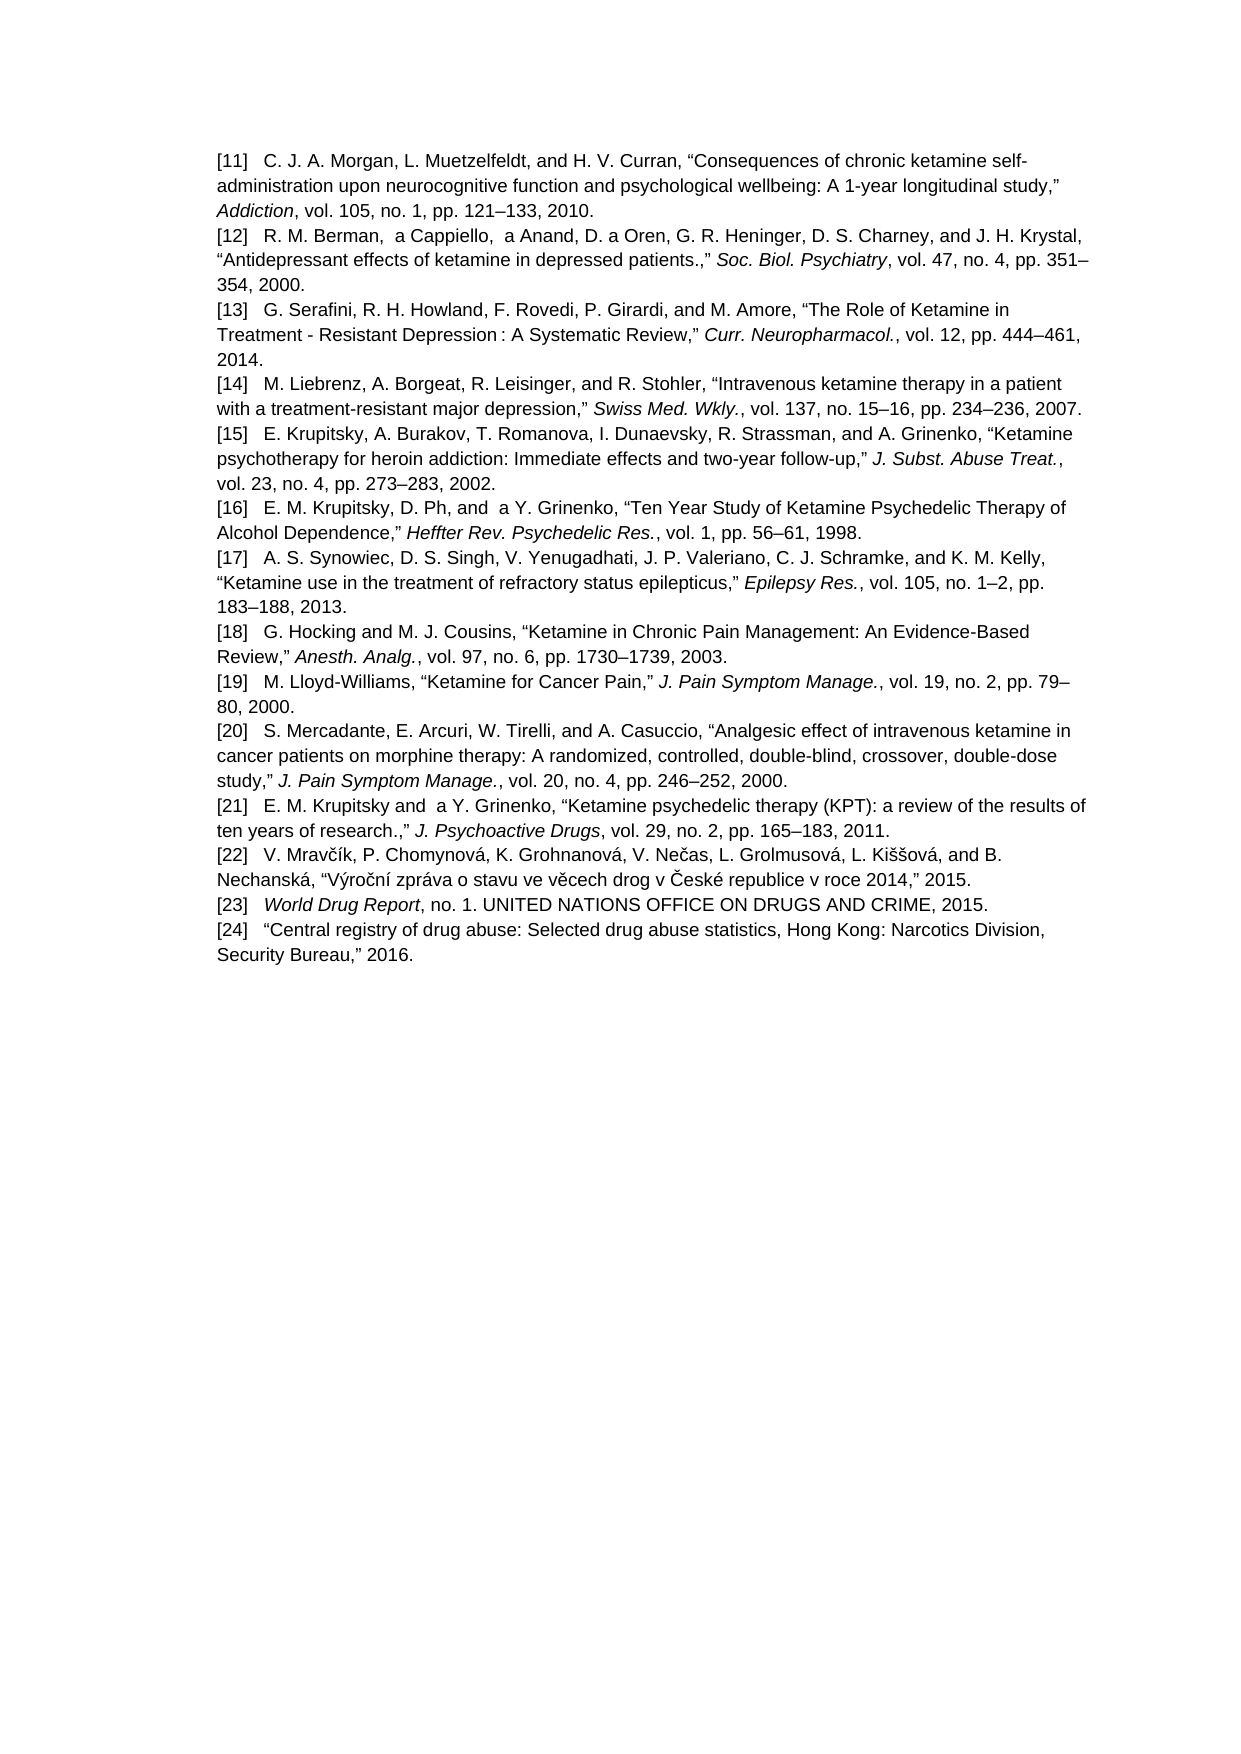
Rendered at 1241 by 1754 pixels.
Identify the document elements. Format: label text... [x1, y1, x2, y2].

text [15] E. Krupitsky, A. Burakov, T. Romanova, I. Dunaevsky, R. Strassman, and A. Grinenko, “Ketamine psychotherapy for heroin addiction: Immediate effects and two-year follow-up,” J. Subst. Abuse Treat., vol. 23, no. 4, pp. 273–283, 2002. [217, 423, 1090, 494]
text [24] “Central registry of drug abuse: Selected drug abuse statistics, Hong Kong: Narcotics Division, Security Bureau,” 2016. [217, 918, 1090, 965]
text [13] G. Serafini, R. H. Howland, F. Rovedi, P. Girardi, and M. Amore, “The Role of Ketamine in Treatment - Resistant Depression : A Systematic Review,” Curr. Neuropharmacol., vol. 12, pp. 444–461, 2014. [217, 299, 1090, 370]
text [23] World Drug Report, no. 1. UNITED NATIONS OFFICE ON DRUGS AND CRIME, 2015. [217, 894, 1090, 915]
text [17] A. S. Synowiec, D. S. Singh, V. Yenugadhati, J. P. Valeriano, C. J. Schramke, and K. M. Kelly, “Ketamine use in the treatment of refractory status epilepticus,” Epilepsy Res., vol. 105, no. 1–2, pp. 183–188, 2013. [217, 547, 1090, 618]
text [20] S. Mercadante, E. Arcuri, W. Tirelli, and A. Casuccio, “Analgesic effect of intravenous ketamine in cancer patients on morphine therapy: A randomized, controlled, double-blind, crossover, double-dose study,” J. Pain Symptom Manage., vol. 20, no. 4, pp. 246–252, 2000. [217, 720, 1090, 791]
text [18] G. Hocking and M. J. Cousins, “Ketamine in Chronic Pain Management: An Evidence-Based Review,” Anesth. Analg., vol. 97, no. 6, pp. 1730–1739, 2003. [217, 621, 1090, 667]
text [14] M. Liebrenz, A. Borgeat, R. Leisinger, and R. Stohler, “Intravenous ketamine therapy in a patient with a treatment-resistant major depression,” Swiss Med. Wkly., vol. 137, no. 15–16, pp. 234–236, 2007. [217, 373, 1090, 419]
text [16] E. M. Krupitsky, D. Ph, and a Y. Grinenko, “Ten Year Study of Ketamine Psychedelic Therapy of Alcohol Dependence,” Heffter Rev. Psychedelic Res., vol. 1, pp. 56–61, 1998. [217, 497, 1090, 543]
text [19] M. Lloyd-Williams, “Ketamine for Cancer Pain,” J. Pain Symptom Manage., vol. 19, no. 2, pp. 79–80, 2000. [217, 671, 1090, 717]
text [22] V. Mravčík, P. Chomynová, K. Grohnanová, V. Nečas, L. Grolmusová, L. Kiššová, and B. Nechanská, “Výroční zpráva o stavu ve věcech drog v České republice v roce 2014,” 2015. [217, 844, 1090, 891]
text [11] C. J. A. Morgan, L. Muetzelfeldt, and H. V. Curran, “Consequences of chronic ketamine self-administration upon neurocognitive function and psychological wellbeing: A 1-year longitudinal study,” Addiction, vol. 105, no. 1, pp. 121–133, 2010. [217, 150, 1090, 221]
text [12] R. M. Berman, a Cappiello, a Anand, D. a Oren, G. R. Heninger, D. S. Charney, and J. H. Krystal, “Antidepressant effects of ketamine in depressed patients.,” Soc. Biol. Psychiatry, vol. 47, no. 4, pp. 351–354, 2000. [217, 224, 1090, 296]
text [21] E. M. Krupitsky and a Y. Grinenko, “Ketamine psychedelic therapy (KPT): a review of the results of ten years of research.,” J. Psychoactive Drugs, vol. 29, no. 2, pp. 165–183, 2011. [217, 794, 1090, 841]
